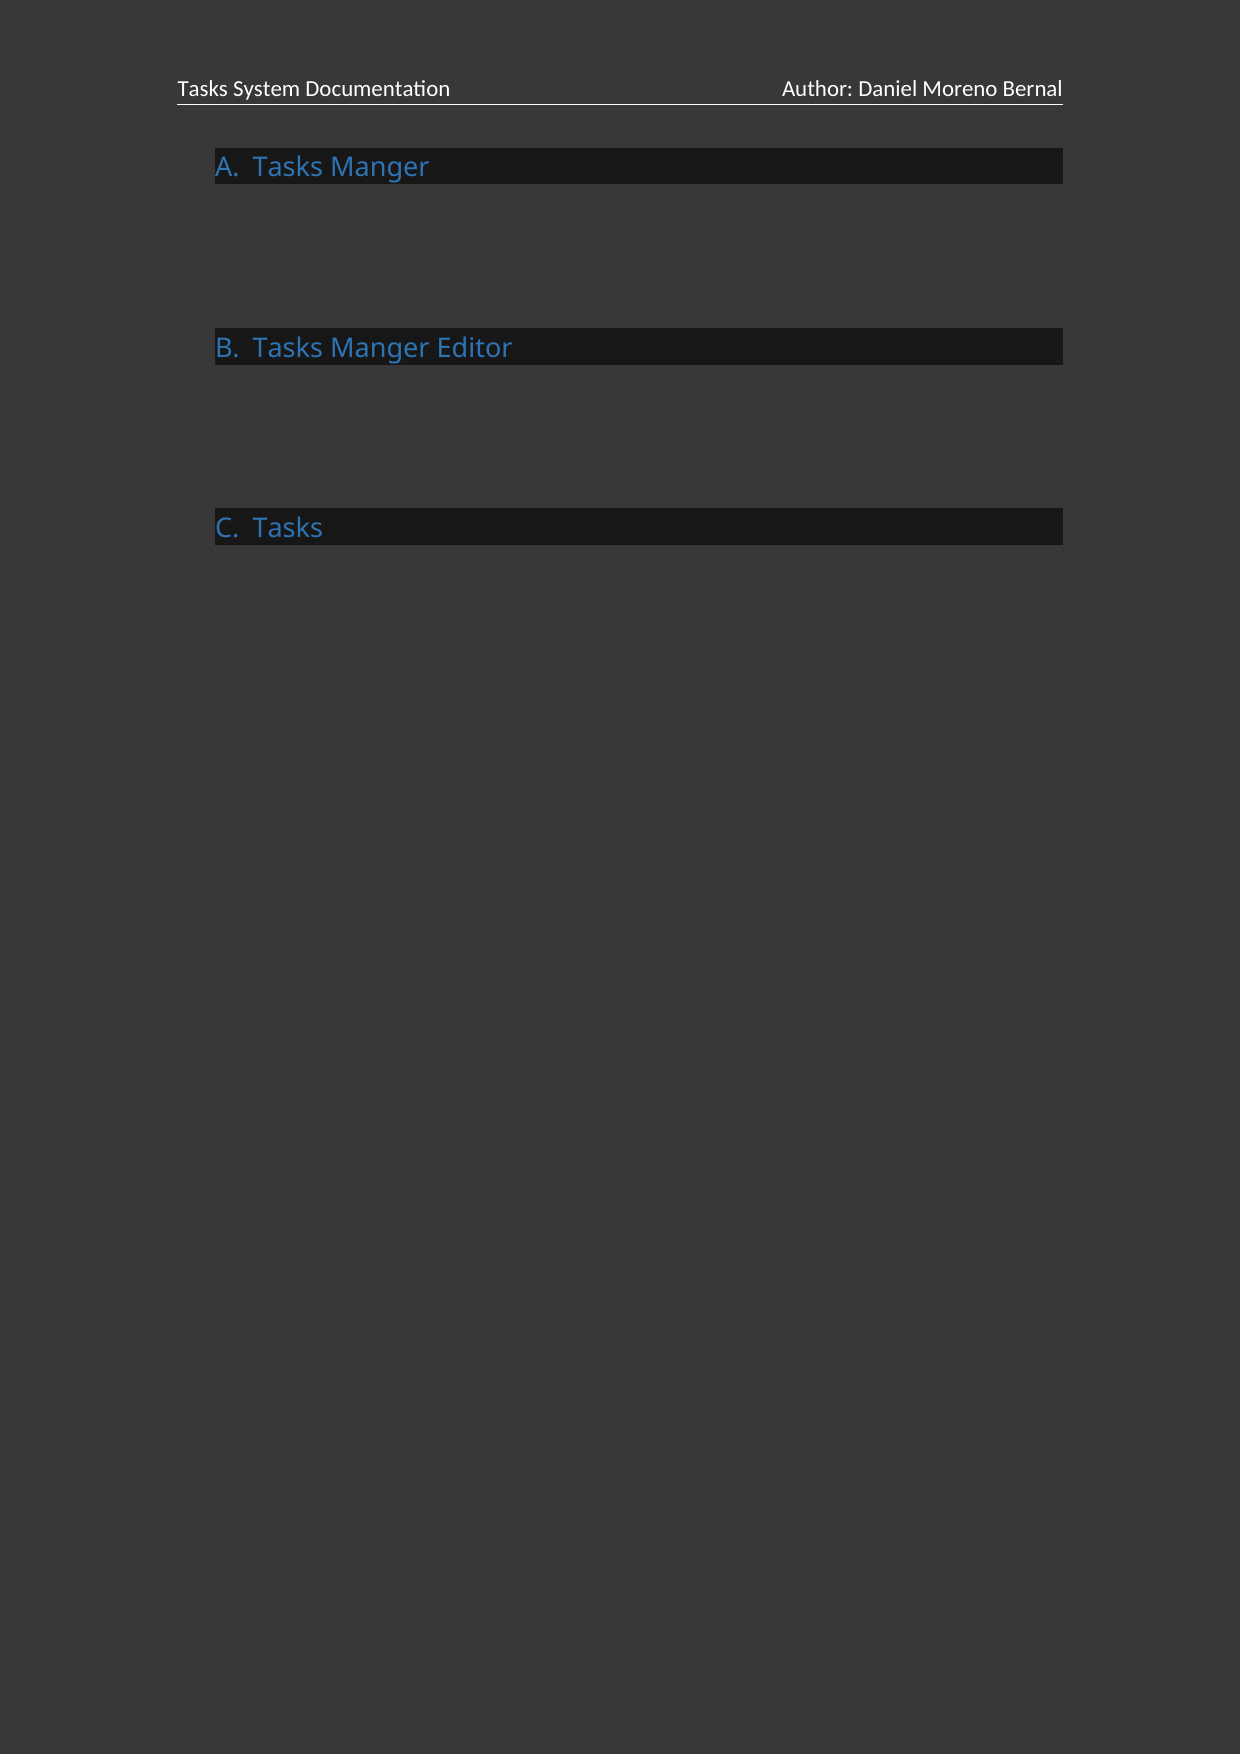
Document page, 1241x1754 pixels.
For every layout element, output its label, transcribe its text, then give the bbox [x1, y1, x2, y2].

subtitle Tasks [215, 508, 1063, 545]
subtitle Tasks Manger [215, 148, 1063, 184]
subtitle Tasks Manger Editor [215, 328, 1063, 365]
